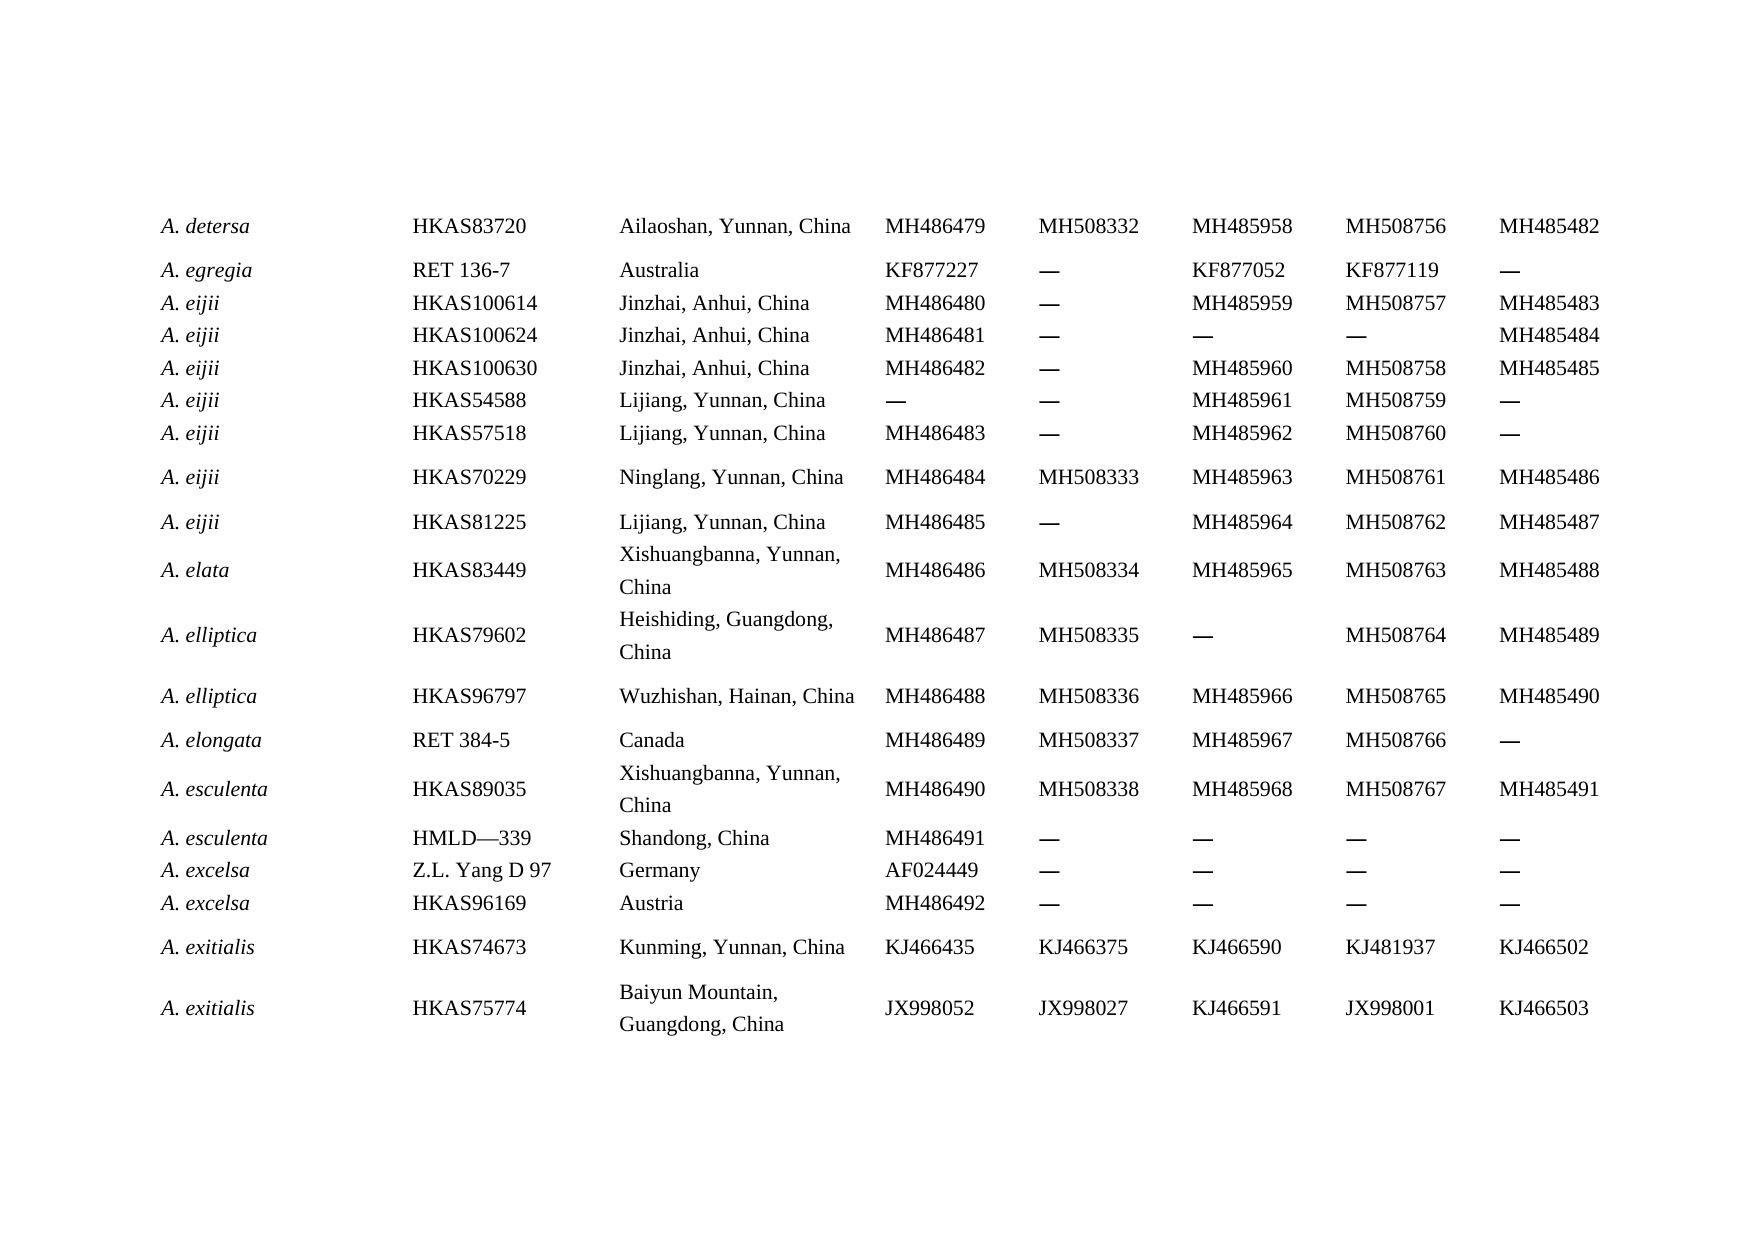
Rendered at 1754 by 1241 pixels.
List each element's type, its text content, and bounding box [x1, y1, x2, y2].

table_cell Lijiang, Yunnan, China [608, 416, 873, 449]
table_cell MH508759 [1334, 384, 1488, 416]
table_cell — [1181, 319, 1334, 351]
table_cell — [1181, 603, 1334, 668]
table_cell MH508760 [1334, 416, 1488, 449]
table_cell MH485961 [1181, 384, 1334, 416]
table_cell MH485963 [1181, 449, 1334, 505]
table_cell MH508337 [1027, 724, 1181, 756]
table_cell MH485482 [1488, 198, 1641, 254]
table_cell KJ466590 [1181, 919, 1334, 975]
table_cell — [1027, 351, 1181, 384]
table_cell A. eijii [150, 351, 401, 384]
table_cell A. eijii [150, 505, 401, 538]
table_cell A. elata [150, 538, 401, 603]
table_cell MH508767 [1334, 756, 1488, 821]
table_cell HKAS96797 [401, 668, 608, 724]
table_cell — [1027, 286, 1181, 319]
table_cell — [1334, 319, 1488, 351]
table_cell Jinzhai, Anhui, China [608, 351, 873, 384]
table_cell — [1027, 854, 1181, 886]
table_cell — [1488, 854, 1641, 886]
table_cell MH508765 [1334, 668, 1488, 724]
table_cell MH508756 [1334, 198, 1488, 254]
table_cell HKAS70229 [401, 449, 608, 505]
table_cell MH485958 [1181, 198, 1334, 254]
table_cell MH485960 [1181, 351, 1334, 384]
table_cell MH508334 [1027, 538, 1181, 603]
table_cell MH485487 [1488, 505, 1641, 538]
table_cell HKAS100624 [401, 319, 608, 351]
table_cell MH486491 [874, 821, 1027, 854]
table_cell — [1334, 886, 1488, 919]
table_cell — [1027, 821, 1181, 854]
table_cell MH485486 [1488, 449, 1641, 505]
table_cell HKAS89035 [401, 756, 608, 821]
table_cell KF877227 [874, 254, 1027, 286]
table_cell MH485485 [1488, 351, 1641, 384]
table_cell MH486490 [874, 756, 1027, 821]
table_cell HKAS100630 [401, 351, 608, 384]
table_cell Australia [608, 254, 873, 286]
table_cell MH508757 [1334, 286, 1488, 319]
table_cell MH508332 [1027, 198, 1181, 254]
table_cell MH486486 [874, 538, 1027, 603]
table_cell — [1488, 384, 1641, 416]
table_cell Ninglang, Yunnan, China [608, 449, 873, 505]
table_cell — [1027, 254, 1181, 286]
table_cell MH486481 [874, 319, 1027, 351]
table_cell MH508758 [1334, 351, 1488, 384]
table_cell — [1181, 886, 1334, 919]
table_cell MH508333 [1027, 449, 1181, 505]
table_cell A. elliptica [150, 668, 401, 724]
table_cell KJ466375 [1027, 919, 1181, 975]
table_cell A. exitialis [150, 919, 401, 975]
table_cell MH486485 [874, 505, 1027, 538]
table_cell KF877052 [1181, 254, 1334, 286]
table_cell A. exitialis [150, 975, 401, 1040]
table_cell A. eijii [150, 416, 401, 449]
table_cell A. eijii [150, 449, 401, 505]
table_cell A. elliptica [150, 603, 401, 668]
table_cell MH485964 [1181, 505, 1334, 538]
table_cell Canada [608, 724, 873, 756]
table_cell KJ481937 [1334, 919, 1488, 975]
table_cell KJ466435 [874, 919, 1027, 975]
table_cell MH485959 [1181, 286, 1334, 319]
table_cell MH508763 [1334, 538, 1488, 603]
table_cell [608, 198, 873, 254]
table_cell HKAS79602 [401, 603, 608, 668]
table_cell Heishiding, Guangdong, China [608, 603, 873, 668]
table_cell — [1027, 384, 1181, 416]
table_cell MH508338 [1027, 756, 1181, 821]
table_cell — [1181, 854, 1334, 886]
table_cell — [1027, 319, 1181, 351]
table_cell Jinzhai, Anhui, China [608, 319, 873, 351]
table_cell HKAS100614 [401, 286, 608, 319]
table_cell Kunming, Yunnan, China [608, 919, 873, 975]
table_cell HKAS83449 [401, 538, 608, 603]
table_cell A. detersa [150, 198, 401, 254]
table_cell Xishuangbanna, Yunnan, China [608, 538, 873, 603]
table_cell MH485483 [1488, 286, 1641, 319]
table_cell JX998001 [1334, 975, 1488, 1040]
table_cell RET 136-7 [401, 254, 608, 286]
table_cell MH486482 [874, 351, 1027, 384]
table_cell A. elongata [150, 724, 401, 756]
table_cell HMLD—339 [401, 821, 608, 854]
table_cell MH486479 [874, 198, 1027, 254]
table_cell — [1488, 724, 1641, 756]
table_cell MH485967 [1181, 724, 1334, 756]
table_cell Lijiang, Yunnan, China [608, 384, 873, 416]
table_cell KF877119 [1334, 254, 1488, 286]
table_cell Wuzhishan, Hainan, China [608, 668, 873, 724]
table_cell MH508761 [1334, 449, 1488, 505]
table_cell — [1027, 416, 1181, 449]
table_cell MH486489 [874, 724, 1027, 756]
table_cell — [1488, 416, 1641, 449]
table_cell KJ466502 [1488, 919, 1641, 975]
table_cell Lijiang, Yunnan, China [608, 505, 873, 538]
table_cell A. eijii [150, 286, 401, 319]
table_cell RET 384-5 [401, 724, 608, 756]
table_cell MH486483 [874, 416, 1027, 449]
table_cell HKAS74673 [401, 919, 608, 975]
table_cell — [1334, 854, 1488, 886]
table_cell MH508762 [1334, 505, 1488, 538]
table_cell — [874, 384, 1027, 416]
table_cell — [1027, 886, 1181, 919]
table_cell — [1027, 505, 1181, 538]
table_cell MH486480 [874, 286, 1027, 319]
table_cell Xishuangbanna, Yunnan, China [608, 756, 873, 821]
table_cell HKAS83720 [401, 198, 608, 254]
table_cell — [1488, 821, 1641, 854]
table_cell AF024449 [874, 854, 1027, 886]
table_cell A. excelsa [150, 854, 401, 886]
table_cell MH485968 [1181, 756, 1334, 821]
table_cell MH485488 [1488, 538, 1641, 603]
table_cell A. eijii [150, 384, 401, 416]
table_cell HKAS57518 [401, 416, 608, 449]
table_cell A. esculenta [150, 821, 401, 854]
table_cell MH485489 [1488, 603, 1641, 668]
table_cell Shandong, China [608, 821, 873, 854]
table_cell A. eijii [150, 319, 401, 351]
table_cell — [1488, 254, 1641, 286]
table_cell MH485484 [1488, 319, 1641, 351]
table_cell MH485962 [1181, 416, 1334, 449]
table_cell MH486488 [874, 668, 1027, 724]
table_cell — [1181, 821, 1334, 854]
table_cell JX998052 [874, 975, 1027, 1040]
table_cell MH486492 [874, 886, 1027, 919]
table_cell MH486484 [874, 449, 1027, 505]
table_cell KJ466503 [1488, 975, 1641, 1040]
table_cell — [1488, 886, 1641, 919]
table_cell MH508336 [1027, 668, 1181, 724]
table_cell — [1334, 821, 1488, 854]
table_cell MH485491 [1488, 756, 1641, 821]
table_cell HKAS75774 [401, 975, 608, 1040]
table_cell HKAS96169 [401, 886, 608, 919]
table_cell MH485966 [1181, 668, 1334, 724]
table_cell A. excelsa [150, 886, 401, 919]
table_cell MH508335 [1027, 603, 1181, 668]
table_cell MH485490 [1488, 668, 1641, 724]
table_cell Austria [608, 886, 873, 919]
table_cell Baiyun Mountain, Guangdong, China [608, 975, 873, 1040]
table_cell KJ466591 [1181, 975, 1334, 1040]
table_cell Z.L. Yang D 97 [401, 854, 608, 886]
table_cell A. esculenta [150, 756, 401, 821]
table_cell A. egregia [150, 254, 401, 286]
table_cell MH508764 [1334, 603, 1488, 668]
table_cell MH508766 [1334, 724, 1488, 756]
table_cell HKAS81225 [401, 505, 608, 538]
table_cell JX998027 [1027, 975, 1181, 1040]
table_cell MH486487 [874, 603, 1027, 668]
table_cell MH485965 [1181, 538, 1334, 603]
table_cell Jinzhai, Anhui, China [608, 286, 873, 319]
table_cell HKAS54588 [401, 384, 608, 416]
table_cell Germany [608, 854, 873, 886]
